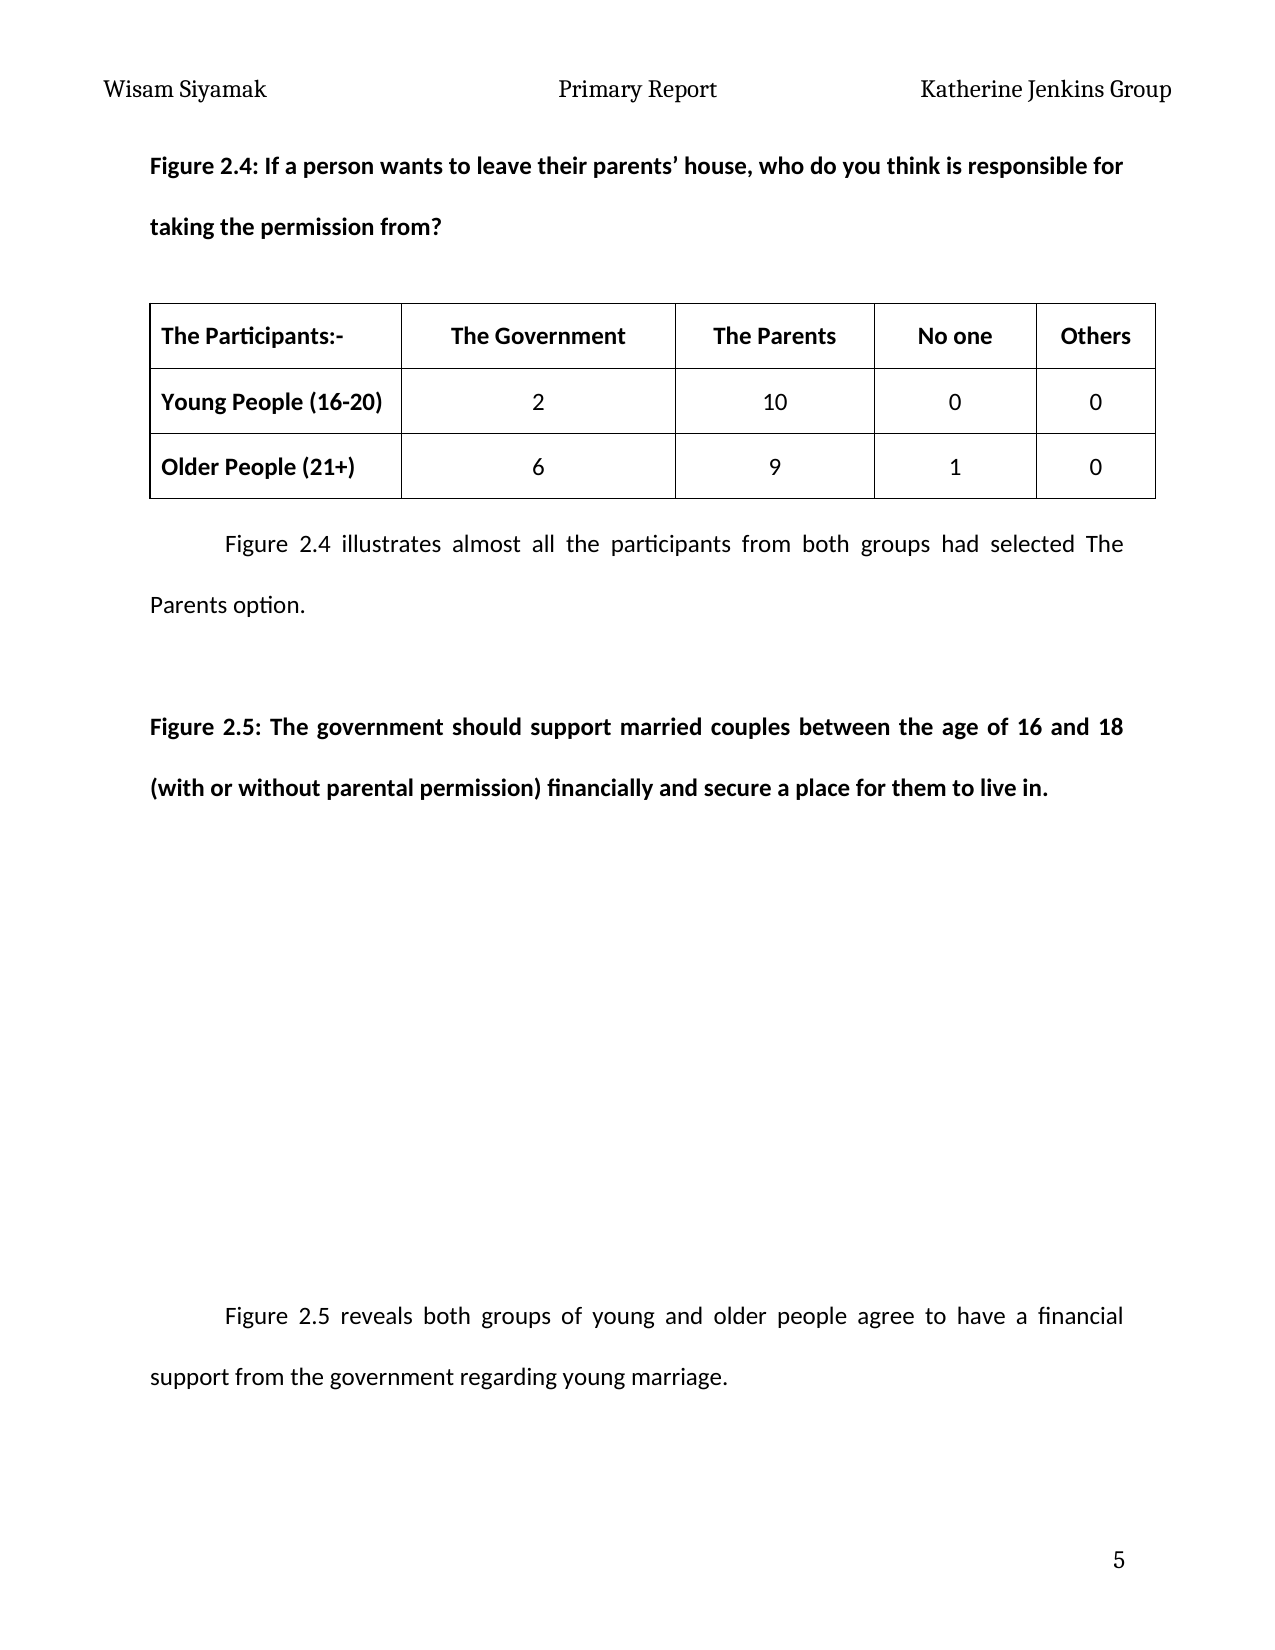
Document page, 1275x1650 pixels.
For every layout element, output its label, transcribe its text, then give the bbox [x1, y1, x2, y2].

table_cell Older People (21+) [151, 434, 401, 498]
table_cell 9 [676, 434, 874, 498]
text Figure 2.5 reveals both groups of young and older people agree to have a financial support from the government regarding young marriage. [150, 1300, 1125, 1392]
table_cell 1 [875, 434, 1036, 498]
table_cell 0 [875, 369, 1036, 433]
table_cell 6 [402, 434, 675, 498]
text Figure 2.5: The government should support married couples between the age of 16 and 18 (with or without parental permission) financially and secure a place for them to live in. [150, 711, 1125, 803]
table_cell 0 [1037, 369, 1155, 433]
table_cell 2 [402, 369, 675, 433]
table_header No one [875, 304, 1036, 368]
table_header Others [1037, 304, 1155, 368]
table_header The Participants:- [151, 304, 401, 368]
table_header The Parents [676, 304, 874, 368]
text Figure 2.4: If a person wants to leave their parents’ house, who do you think is responsible for taking the permission from? [150, 150, 1125, 242]
table_cell 0 [1037, 434, 1155, 498]
table_header The Government [402, 304, 675, 368]
table_cell Young People (16-20) [151, 369, 401, 433]
text Figure 2.4 illustrates almost all the participants from both groups had selected The Parents option. [150, 528, 1125, 619]
table_cell 10 [676, 369, 874, 433]
